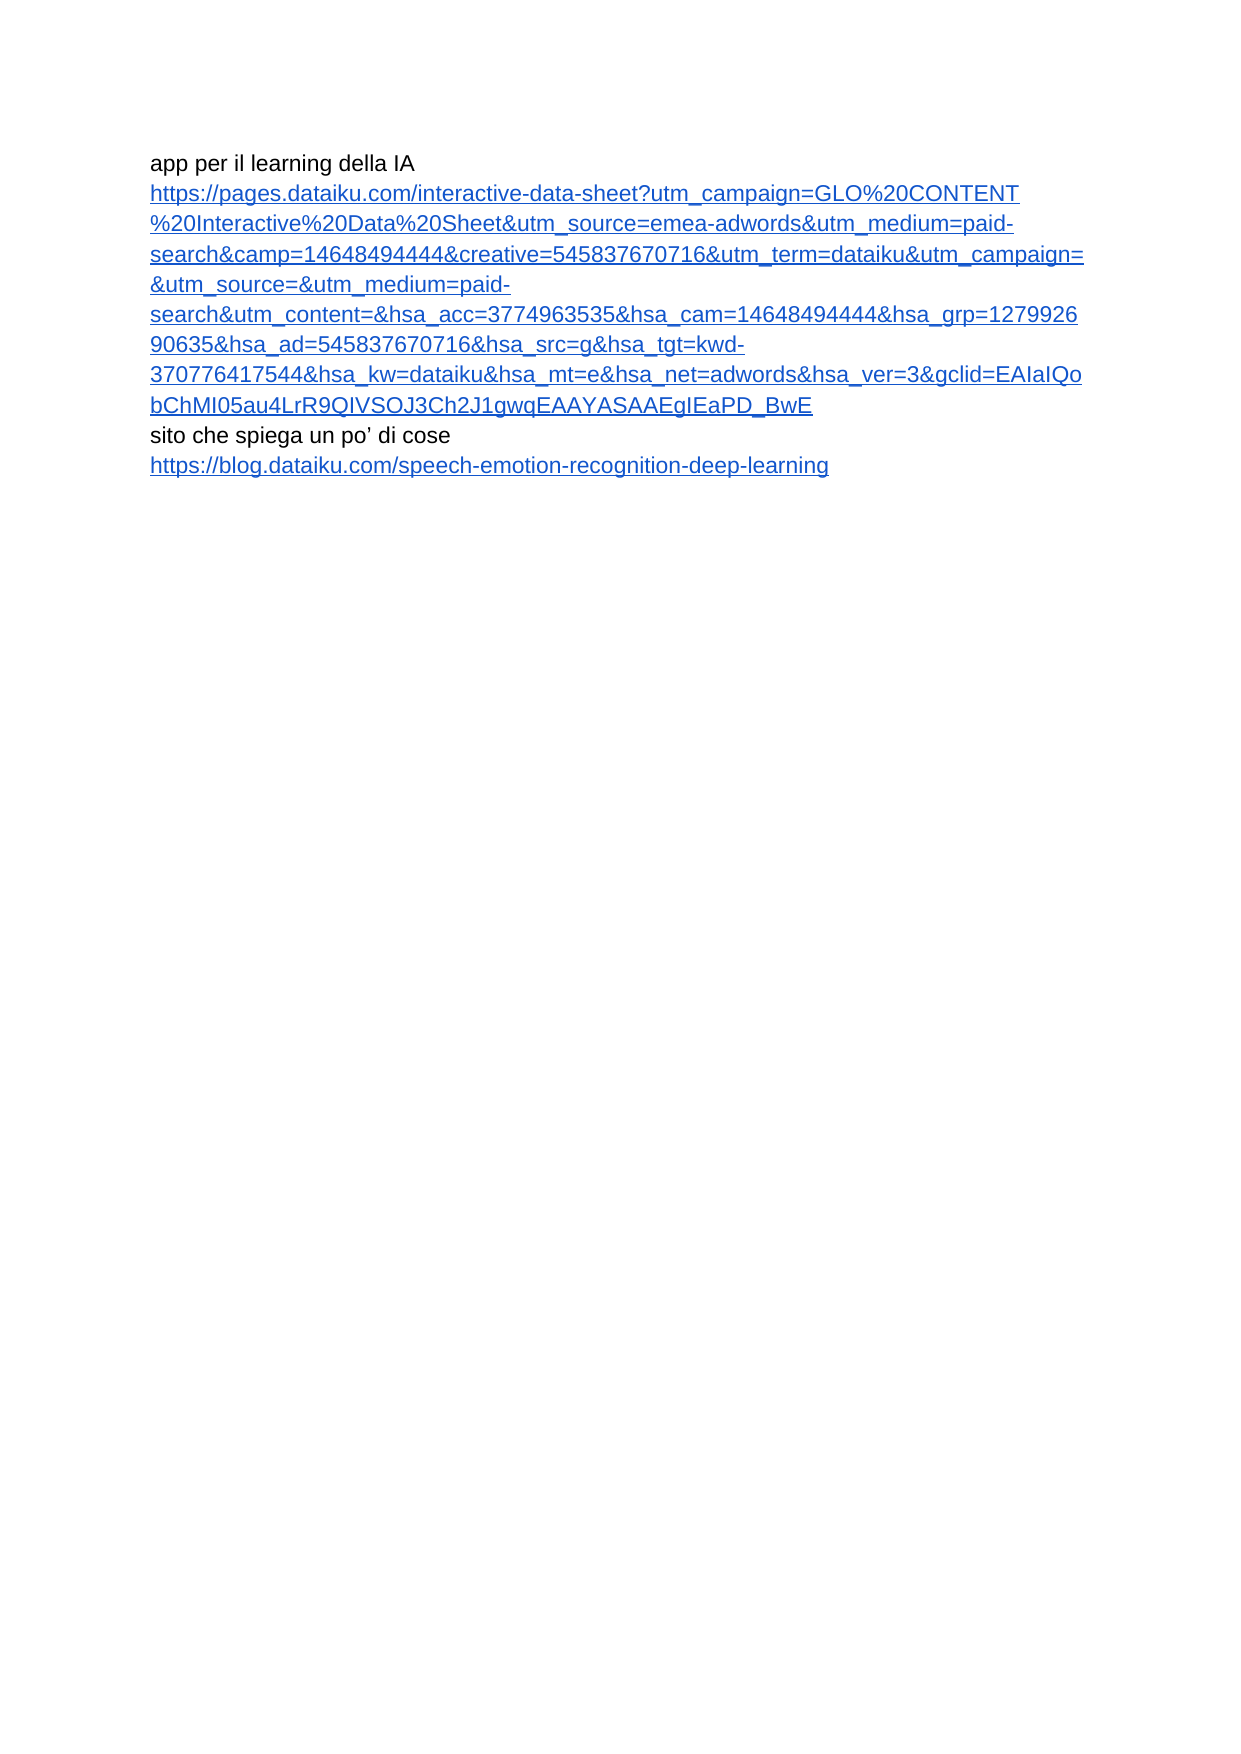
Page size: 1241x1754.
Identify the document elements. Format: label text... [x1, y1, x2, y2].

text https://blog.dataiku.com/speech-emotion-recognition-deep-learning [150, 452, 1090, 478]
text sito che spiega un po’ di cose [150, 422, 1090, 448]
text app per il learning della IA [150, 150, 1090, 176]
text https://pages.dataiku.com/interactive-data-sheet?utm_campaign=GLO%20CONTENT%20Interactive%20Data%20Sheet&utm_source=emea-adwords&utm_medium=paid-search&camp=14648494444&creative=545837670716&utm_term=dataiku&utm_campaign=&utm_source=&utm_medium=paid-search&utm_content=&hsa_acc=3774963535&hsa_cam=14648494444&hsa_grp=127992690635&hsa_ad=545837670716&hsa_src=g&hsa_tgt=kwd-370776417544&hsa_kw=dataiku&hsa_mt=e&hsa_net=adwords&hsa_ver=3&gclid=EAIaIQobChMI05au4LrR9QIVSOJ3Ch2J1gwqEAAYASAAEgIEaPD_BwE [150, 180, 1090, 418]
